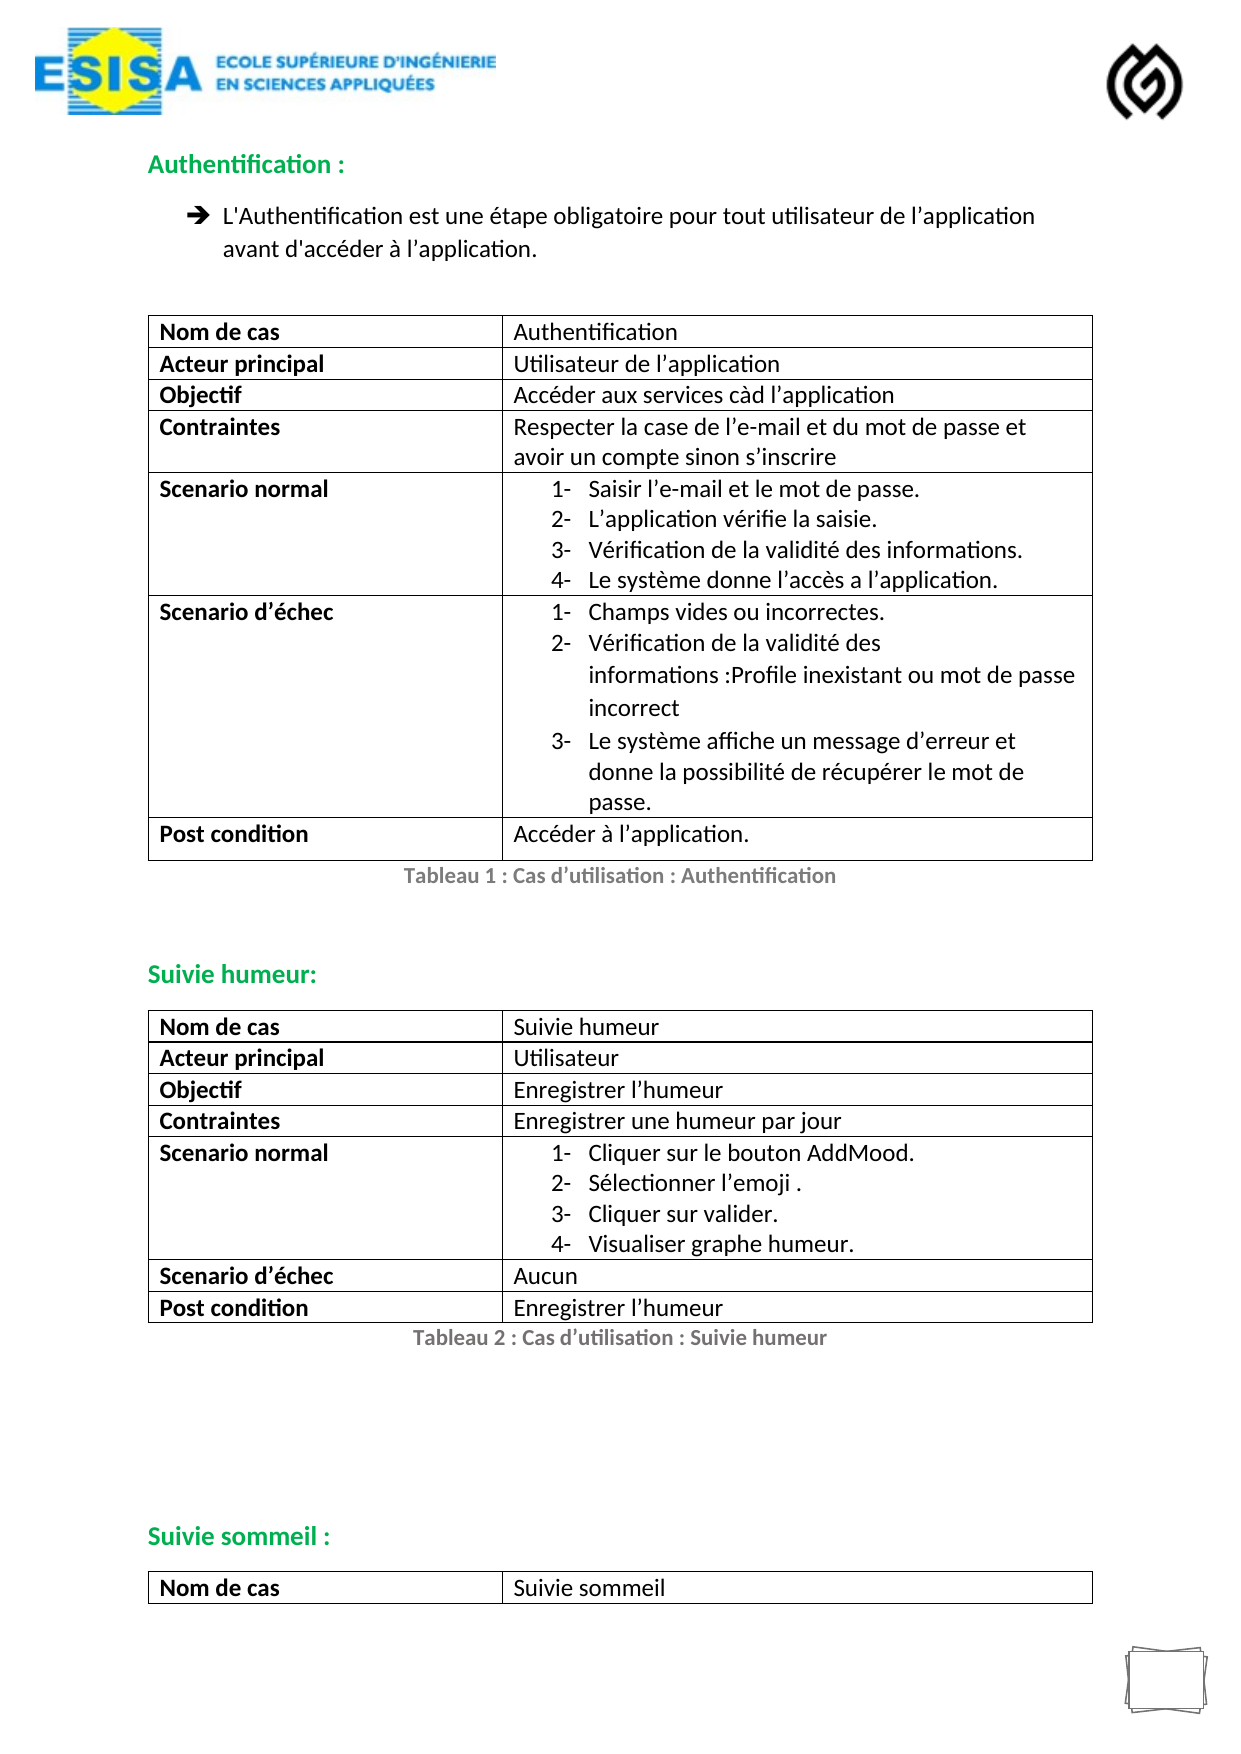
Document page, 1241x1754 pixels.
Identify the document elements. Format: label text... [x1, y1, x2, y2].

table_header Nom de cas [149, 316, 502, 347]
text Tableau 2 : Cas d’utilisation : Suivie humeur [148, 1323, 1093, 1351]
table_header Suivie sommeil [503, 1572, 1092, 1603]
table_header Authentification [503, 316, 1092, 347]
table_header Nom de cas [149, 1572, 502, 1603]
table_cell Acteur principal [149, 1043, 502, 1073]
table_header Nom de cas [149, 1011, 502, 1041]
list L'Authentification est une étape obligatoire pour tout utilisateur de l’application avant d'accéder à l’application. [185, 200, 1093, 263]
table_cell Contraintes [149, 411, 502, 472]
table_cell Objectif [149, 380, 502, 410]
table_cell Utilisateur de l’application [503, 348, 1092, 378]
table_cell Post condition [149, 818, 502, 860]
table_cell Contraintes [149, 1106, 502, 1136]
table_cell Utilisateur [503, 1043, 1092, 1073]
table_cell Respecter la case de l’e-mail et du mot de passe et avoir un compte sinon s’inscrire [503, 411, 1092, 472]
text Authentification : [148, 148, 1093, 181]
text Suivie humeur: [148, 957, 1093, 991]
table_cell Scenario normal [149, 1137, 502, 1259]
table_cell Enregistrer l’humeur [503, 1074, 1092, 1104]
list Tableau 1 : Cas d’utilisation : Authentification [148, 861, 1093, 889]
table_cell Saisir l’e-mail et le mot de passe. L’application vérifie la saisie. Vérification de la validité des informations. Le système donne l’accès a l’application. [503, 473, 1092, 595]
table_cell Accéder aux services càd l’application [503, 380, 1092, 410]
table_cell Accéder à l’application. [503, 818, 1092, 860]
table_cell Enregistrer l’humeur [503, 1292, 1092, 1322]
table_cell Cliquer sur le bouton AddMood. Sélectionner l’emoji . Cliquer sur valider. Visualiser graphe humeur. [503, 1137, 1092, 1259]
picture [1088, 19, 1207, 146]
table_cell Acteur principal [149, 348, 502, 378]
table_cell Enregistrer une humeur par jour [503, 1106, 1092, 1136]
table_cell Scenario d’échec [149, 1260, 502, 1291]
table_cell Post condition [149, 1292, 502, 1322]
text Suivie sommeil : [148, 1519, 1093, 1552]
table_header Suivie humeur [503, 1011, 1092, 1041]
table_cell Aucun [503, 1260, 1092, 1291]
table_cell Champs vides ou incorrectes. Vérification de la validité des informations :Profile inexistant ou mot de passe incorrect Le système affiche un message d’erreur et donne la possibilité de récupérer le mot de passe. [503, 596, 1092, 817]
picture [35, 27, 496, 115]
table_cell Scenario d’échec [149, 596, 502, 817]
table_cell Scenario normal [149, 473, 502, 595]
table_cell Objectif [149, 1074, 502, 1104]
